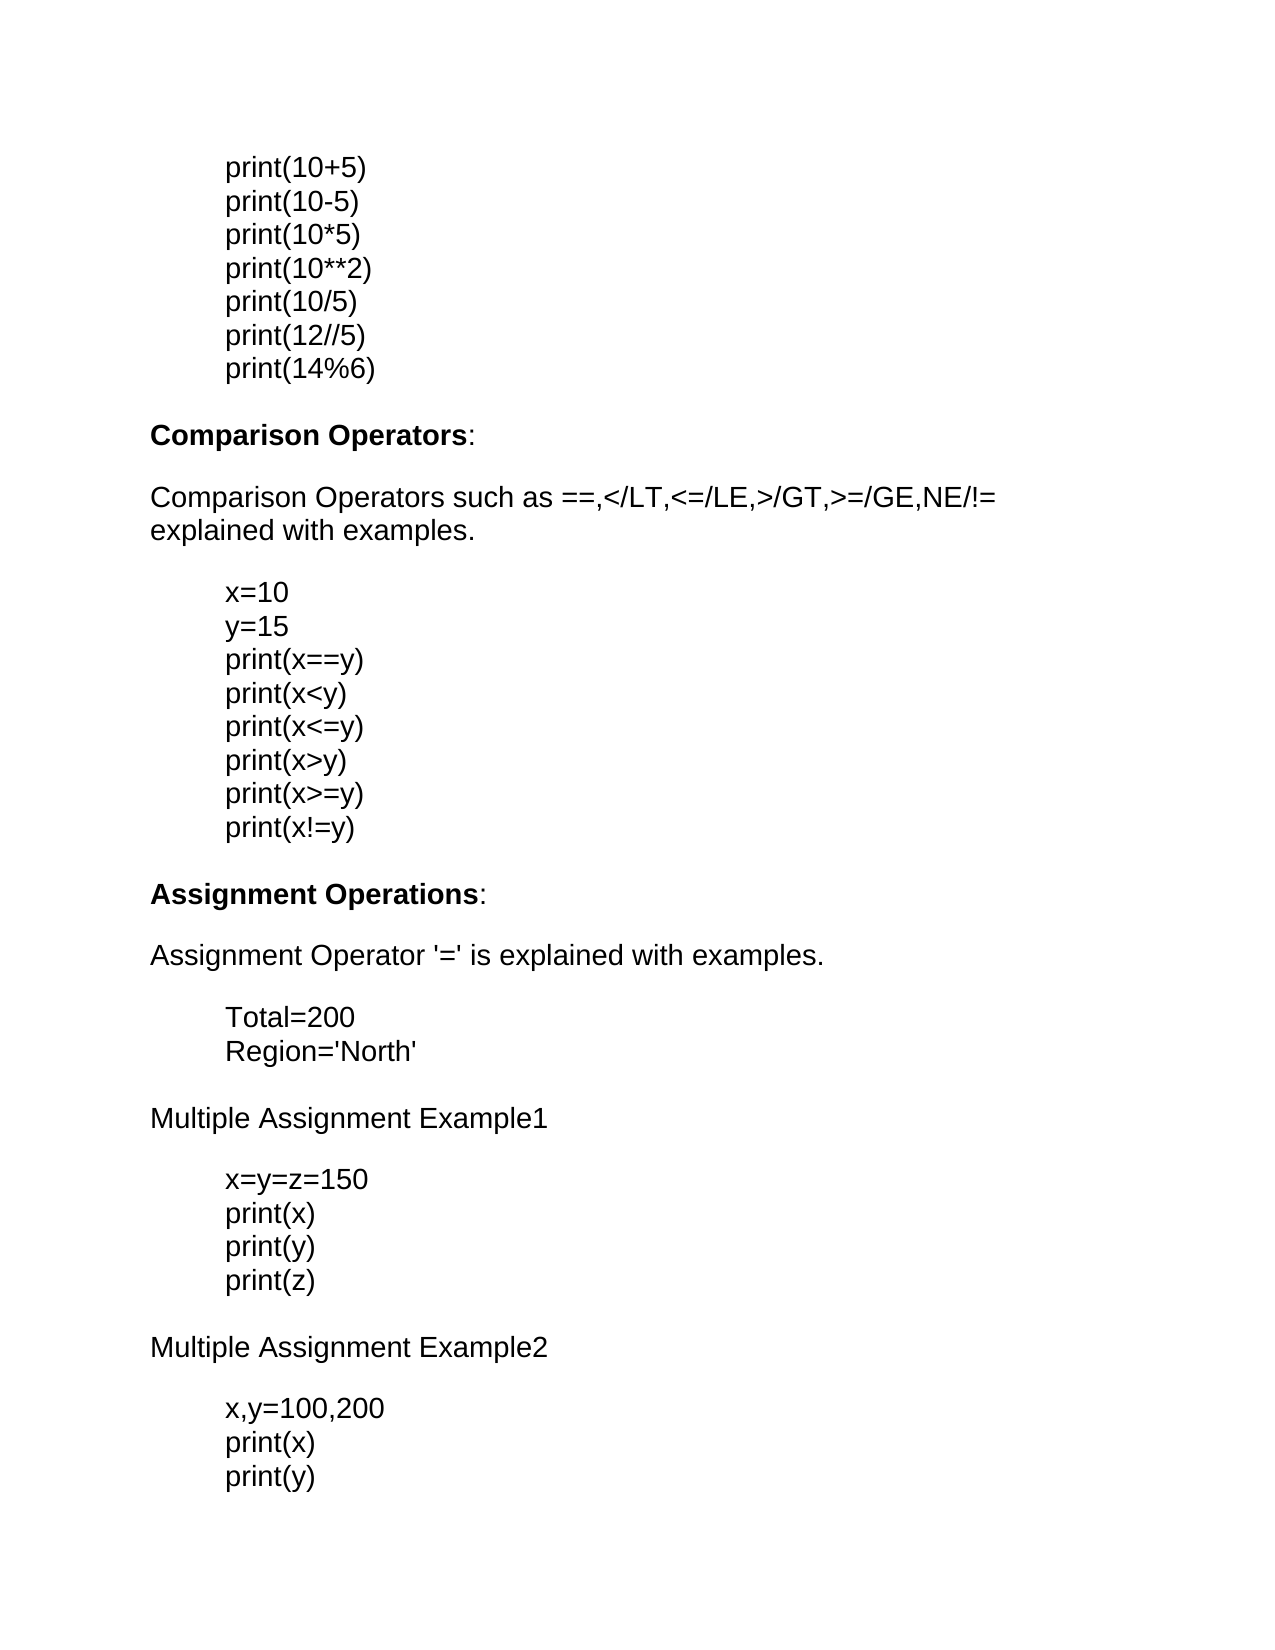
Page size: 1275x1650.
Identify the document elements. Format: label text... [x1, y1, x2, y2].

text Total=200 Region='North' [225, 1000, 1125, 1067]
text x=y=z=150 print(x) print(y) print(z) [225, 1162, 1125, 1296]
text print(x>=y) print(x!=y) [225, 776, 1125, 843]
text Assignment Operations: [150, 877, 1125, 938]
text x=10 y=15 print(x==y) print(x<y) print(x<=y) print(x>y) [225, 575, 1125, 776]
text Multiple Assignment Example1 [150, 1101, 1125, 1162]
text Comparison Operators: [150, 418, 1125, 480]
text Multiple Assignment Example2 [150, 1330, 1125, 1391]
text Comparison Operators such as ==,</LT,<=/LE,>/GT,>=/GE,NE/!= explained with examples. [150, 480, 1125, 575]
text Assignment Operator '=' is explained with examples. [150, 938, 1125, 1000]
text x,y=100,200 print(x) print(y) [225, 1391, 1125, 1492]
text print(10+5) print(10-5) print(10*5) print(10**2) print(10/5) print(12//5) print(14%6) [225, 150, 1125, 385]
